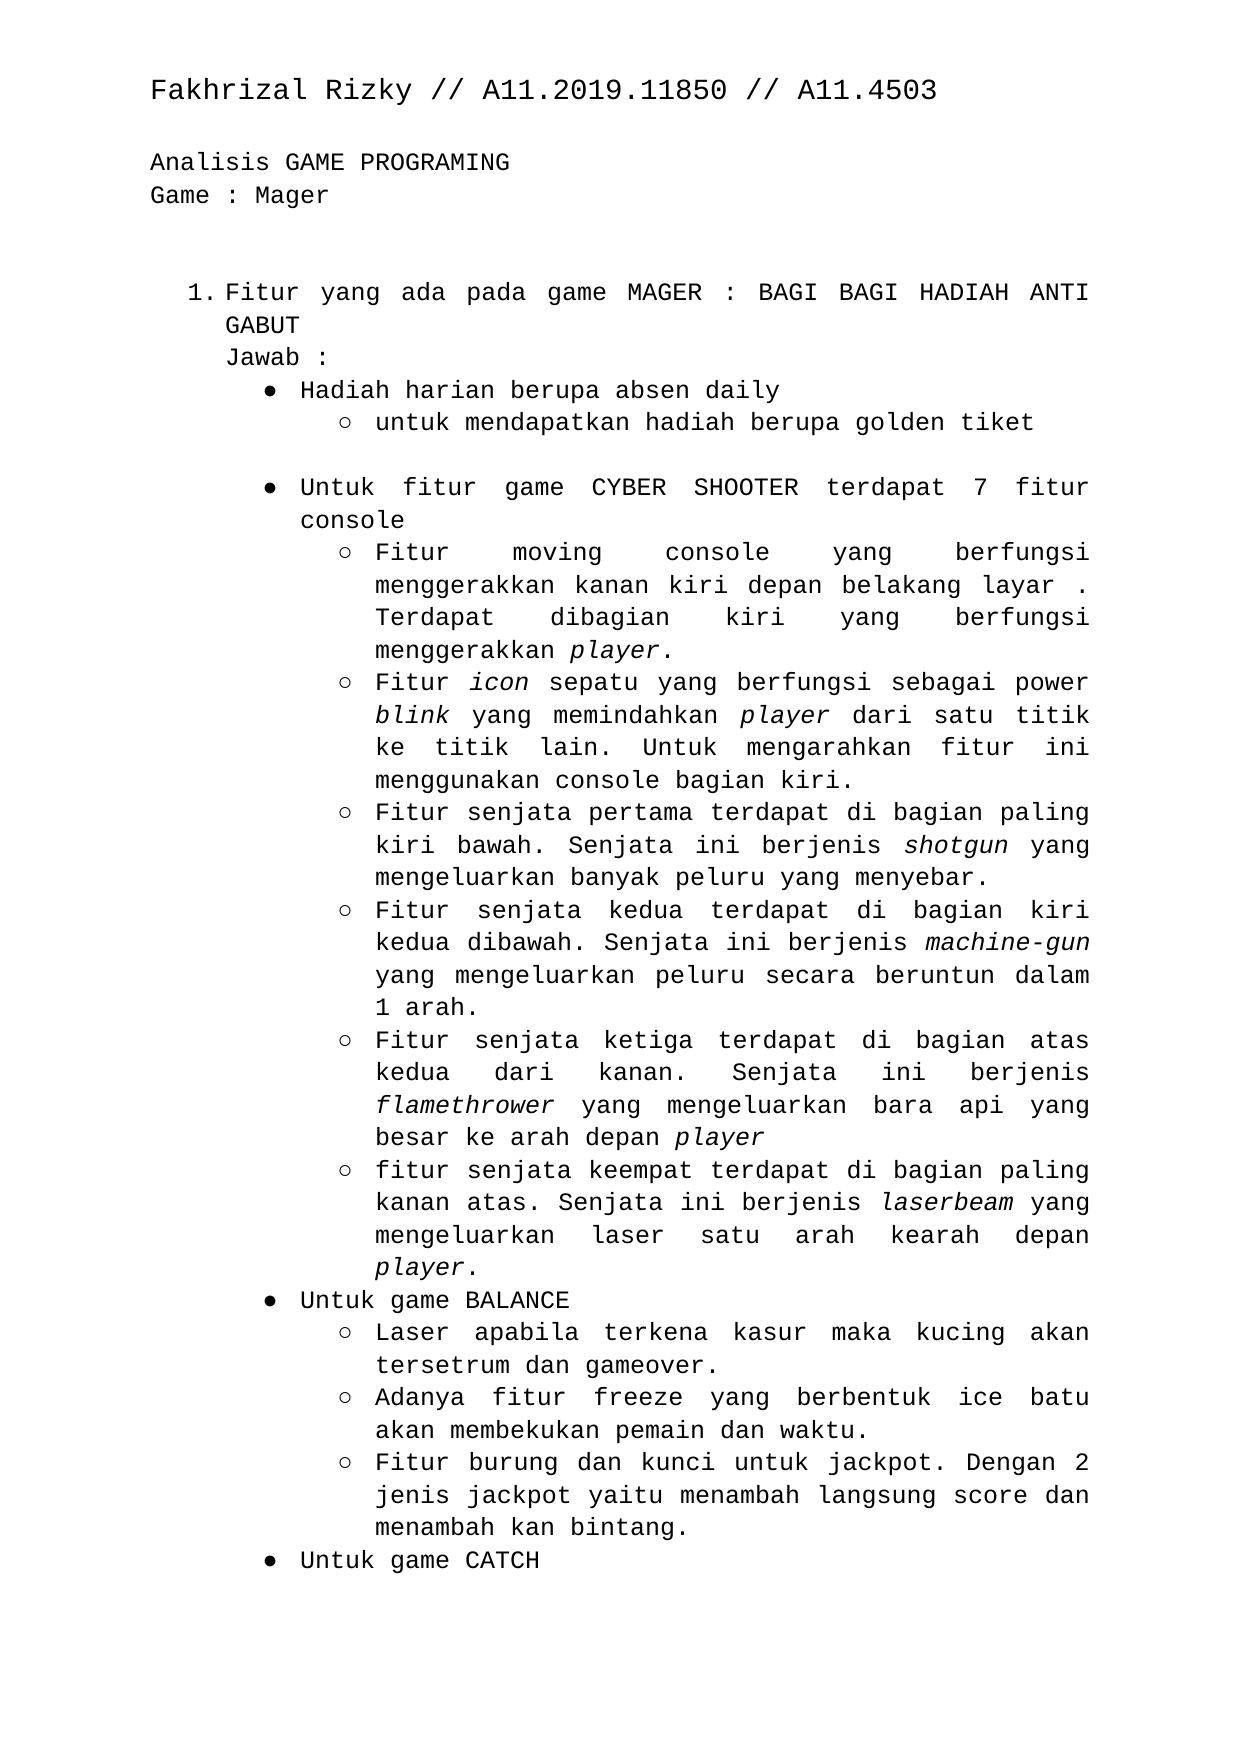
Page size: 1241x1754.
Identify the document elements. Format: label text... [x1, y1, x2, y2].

list Laser apabila terkena kasur maka kucing akan tersetrum dan gameover. [337, 1320, 1090, 1381]
list Untuk game CATCH [262, 1547, 1090, 1576]
list Fitur moving console yang berfungsi menggerakkan kanan kiri depan belakang layar . Terdapat dibagian kiri yang berfungsi menggerakkan player. [337, 540, 1090, 666]
list Fitur yang ada pada game MAGER : BAGI BAGI HADIAH ANTI GABUT [187, 280, 1090, 341]
text Analisis GAME PROGRAMING [150, 150, 1090, 178]
list Untuk fitur game CYBER SHOOTER terdapat 7 fitur console [262, 475, 1090, 536]
text Game : Mager [150, 182, 1090, 211]
list Fitur burung dan kunci untuk jackpot. Dengan 2 jenis jackpot yaitu menambah langsung score dan menambah kan bintang. [337, 1450, 1090, 1543]
list fitur senjata keempat terdapat di bagian paling kanan atas. Senjata ini berjenis laserbeam yang mengeluarkan laser satu arah kearah depan player. [337, 1157, 1090, 1283]
list Fitur senjata pertama terdapat di bagian paling kiri bawah. Senjata ini berjenis shotgun yang mengeluarkan banyak peluru yang menyebar. [337, 800, 1090, 893]
text Jawab : [225, 345, 1090, 373]
list Fitur senjata ketiga terdapat di bagian atas kedua dari kanan. Senjata ini berjenis flamethrower yang mengeluarkan bara api yang besar ke arah depan player [337, 1027, 1090, 1153]
list Fitur icon sepatu yang berfungsi sebagai power blink yang memindahkan player dari satu titik ke titik lain. Untuk mengarahkan fitur ini menggunakan console bagian kiri. [337, 670, 1090, 796]
list Adanya fitur freeze yang berbentuk ice batu akan membekukan pemain dan waktu. [337, 1385, 1090, 1446]
list Fitur senjata kedua terdapat di bagian kiri kedua dibawah. Senjata ini berjenis machine-gun yang mengeluarkan peluru secara beruntun dalam 1 arah. [337, 897, 1090, 1023]
list Hadiah harian berupa absen daily [262, 377, 1090, 406]
list Untuk game BALANCE [262, 1287, 1090, 1316]
list untuk mendapatkan hadiah berupa golden tiket [337, 410, 1090, 438]
